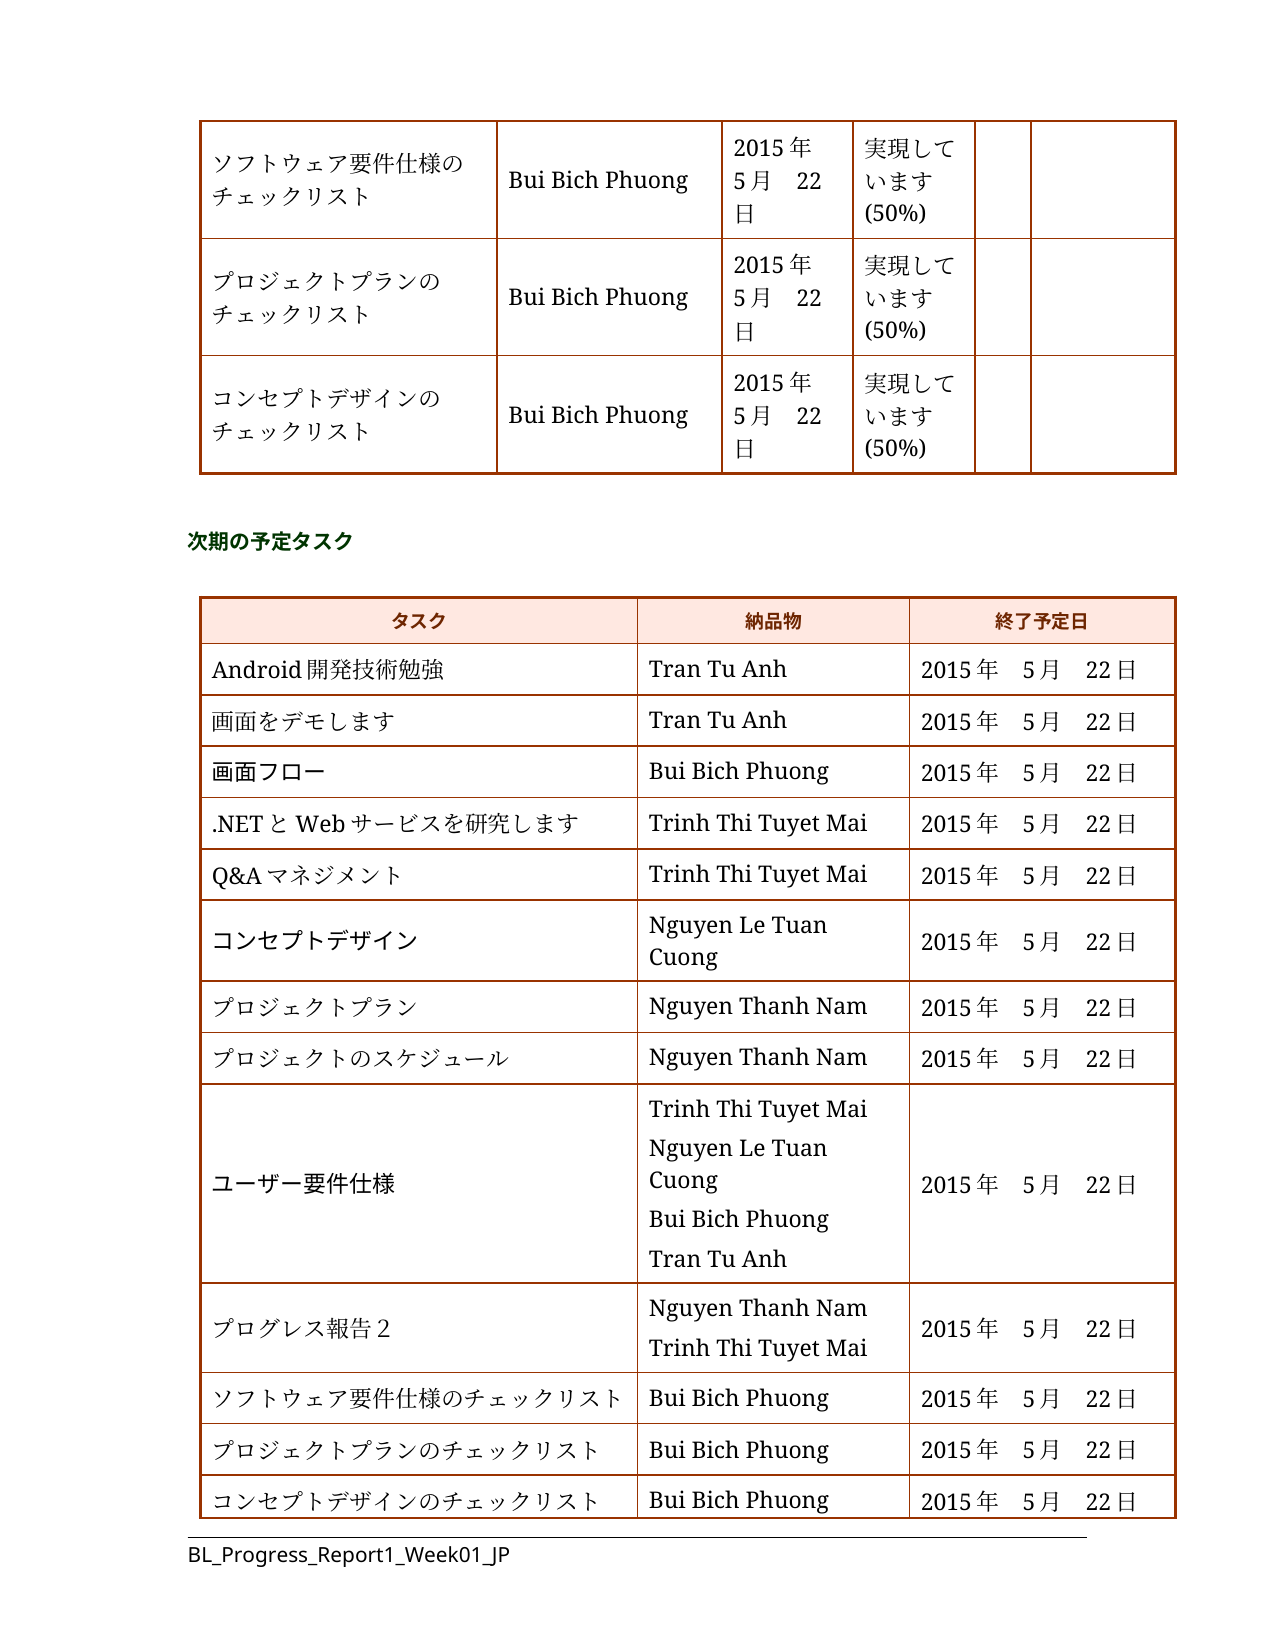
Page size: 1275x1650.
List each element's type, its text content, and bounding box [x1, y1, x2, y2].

table_cell 画面をデモします [202, 696, 637, 745]
table_cell Tran Tu Anh [638, 644, 909, 694]
table_cell 2015年 5月 22日 [910, 1085, 1174, 1282]
table_cell 2015年 5月 22日 [910, 798, 1174, 848]
table_cell プロジェクトプラン [202, 982, 637, 1031]
table_cell Q&Aマネジメント [202, 850, 637, 899]
table_cell 2015年 5月 22日 [910, 696, 1174, 745]
table_cell 2015年 5月 22日 [910, 1476, 1174, 1517]
table_cell 2015年 5月 22日 [910, 982, 1174, 1031]
table_cell プロジェクトプランのチェックリスト [202, 239, 496, 355]
table_cell 実現しています(50%) [854, 239, 974, 355]
table_cell [1032, 239, 1174, 355]
table_cell [976, 356, 1030, 472]
table_header 納品物 [638, 599, 909, 643]
table_cell コンセプトデザインのチェックリスト [202, 356, 496, 472]
table_cell 実現しています(50%) [854, 356, 974, 472]
table_header 終了予定日 [910, 599, 1174, 643]
table_cell プログレス報告２ [202, 1284, 637, 1371]
table_cell ソフトウェア要件仕様のチェックリスト [202, 122, 496, 237]
table_cell 2015年 5月 22日 [723, 239, 852, 355]
table_cell ソフトウェア要件仕様のチェックリスト [202, 1373, 637, 1423]
table_cell ユーザー要件仕様 [202, 1085, 637, 1282]
table_cell Nguyen Thanh Nam [638, 1033, 909, 1083]
table_cell 2015年 5月 22日 [910, 901, 1174, 980]
table_cell Nguyen Thanh Nam [638, 982, 909, 1031]
table_cell Bui Bich Phuong [638, 1373, 909, 1423]
table_cell 2015年 5月 22日 [910, 1373, 1174, 1423]
table_cell 2015年 5月 22日 [723, 122, 852, 237]
table_cell 2015年 5月 22日 [910, 850, 1174, 899]
table_cell コンセプトデザイン [202, 901, 637, 980]
table_cell Bui Bich Phuong [638, 747, 909, 797]
table_cell プロジェクトプランのチェックリスト [202, 1424, 637, 1474]
table_cell 実現しています(50%) [854, 122, 974, 237]
table_cell Tran Tu Anh [638, 696, 909, 745]
table_cell .NETとWebサービスを研究します [202, 798, 637, 848]
table_cell Bui Bich Phuong [498, 239, 721, 355]
table_cell Bui Bich Phuong [498, 122, 721, 237]
table_cell Trinh Thi Tuyet Mai [638, 850, 909, 899]
table_cell プロジェクトのスケジュール [202, 1033, 637, 1083]
table_cell [976, 239, 1030, 355]
table_cell 画面フロー [202, 747, 637, 797]
table_header タスク [202, 599, 637, 643]
table_cell 2015年 5月 22日 [910, 644, 1174, 694]
table_cell [976, 122, 1030, 237]
table_cell Nguyen Thanh Nam Trinh Thi Tuyet Mai [638, 1284, 909, 1371]
subtitle 次期の予定タスク [187, 525, 1087, 556]
table_cell 2015年 5月 22日 [910, 1033, 1174, 1083]
table_cell Trinh Thi Tuyet Mai Nguyen Le Tuan Cuong Bui Bich Phuong Tran Tu Anh [638, 1085, 909, 1282]
table_cell Nguyen Le Tuan Cuong [638, 901, 909, 980]
table_cell Android開発技術勉強 [202, 644, 637, 694]
table_cell 2015年 5月 22日 [910, 747, 1174, 797]
table_cell [1032, 122, 1174, 237]
table_cell 2015年 5月 22日 [723, 356, 852, 472]
table_cell コンセプトデザインのチェックリスト [202, 1476, 637, 1517]
table_cell 2015年 5月 22日 [910, 1424, 1174, 1474]
table_cell [1032, 356, 1174, 472]
table_cell Trinh Thi Tuyet Mai [638, 798, 909, 848]
table_cell 2015年 5月 22日 [910, 1284, 1174, 1371]
table_cell Bui Bich Phuong [638, 1424, 909, 1474]
table_cell Bui Bich Phuong [498, 356, 721, 472]
table_cell Bui Bich Phuong [638, 1476, 909, 1517]
